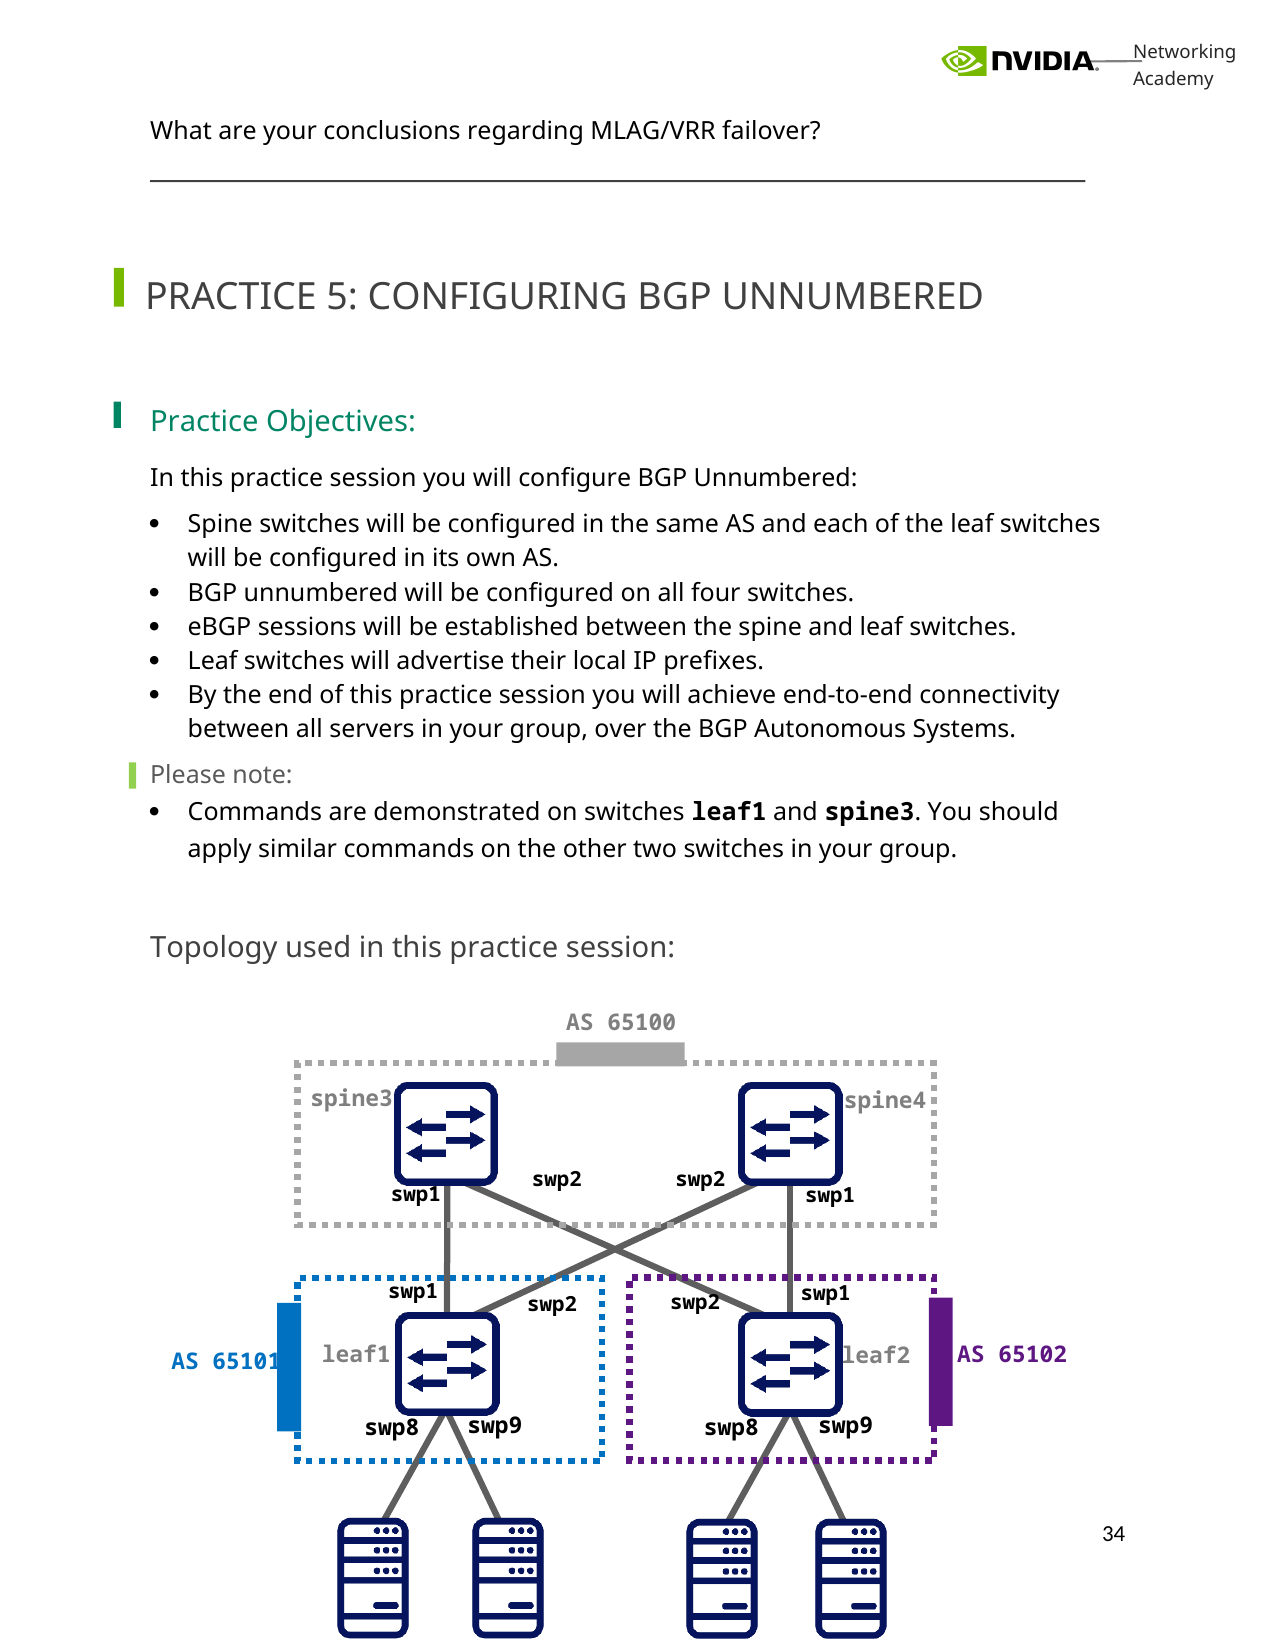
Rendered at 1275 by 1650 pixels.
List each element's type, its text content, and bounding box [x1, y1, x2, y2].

picture [706, 1050, 874, 1217]
picture [937, 39, 1101, 81]
list Spine switches will be configured in the same AS and each of the leaf switches will be configured in its own AS. [150, 506, 1125, 574]
text Please note: [150, 757, 1125, 791]
list By the end of this practice session you will achieve end-to-end connectivity between all servers in your group, over the BGP Autonomous Systems. [150, 676, 1125, 744]
text In this practice session you will configure BGP Unnumbered: [150, 459, 1125, 493]
picture [289, 1494, 591, 1650]
list eBGP sessions will be established between the spine and leaf switches. [150, 608, 1125, 642]
text Topology used in this practice session: [150, 884, 1125, 966]
picture [638, 1495, 934, 1650]
text Practice Objectives: [150, 400, 1125, 440]
list BGP unnumbered will be configured on all four switches. [150, 574, 1125, 608]
list Leaf switches will advertise their local IP prefixes. [150, 642, 1125, 676]
picture [706, 1280, 874, 1448]
picture [363, 1280, 531, 1447]
picture [362, 1050, 529, 1217]
text What are your conclusions regarding MLAG/VRR failover? [150, 112, 1125, 147]
list Commands are demonstrated on switches leaf1 and spine3. You should apply similar commands on the other two switches in your group. [150, 794, 1125, 864]
